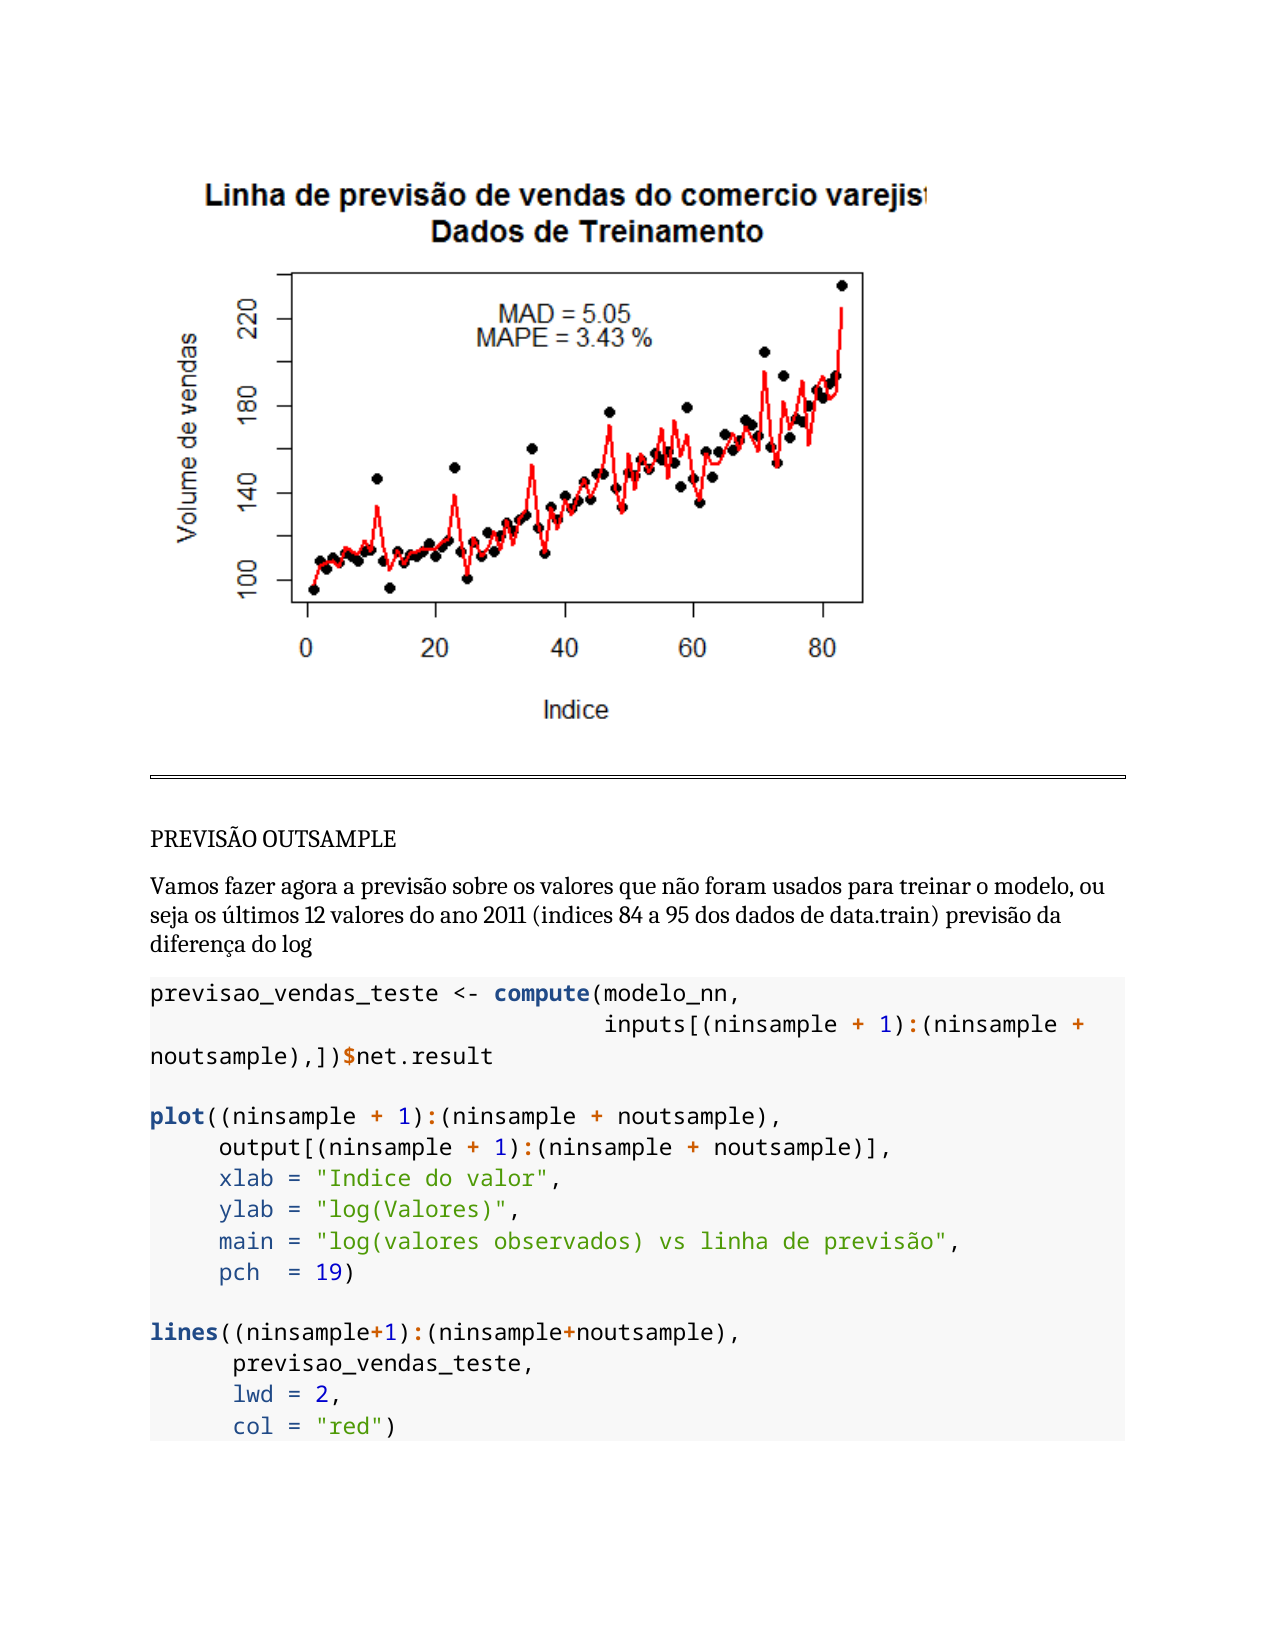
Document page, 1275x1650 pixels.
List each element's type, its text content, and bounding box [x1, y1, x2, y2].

text Vamos fazer agora a previsão sobre os valores que não foram usados para treinar o modelo, ou seja os últimos 12 valores do ano 2011 (indices 84 a 95 dos dados de data.train) previsão da diferença do log [150, 872, 1125, 958]
text previsao_vendas_teste <- compute(modelo_nn, inputs[(ninsample + 1):(ninsample + noutsample),])$net.result plot((ninsample + 1):(ninsample + noutsample), output[(ninsample + 1):(ninsample + noutsample)], xlab = "Indice do valor", ylab = "log(Valores)", main = "log(valores observados) vs linha de previsão", pch = 19) lines((ninsample+1):(ninsample+noutsample), previsao_vendas_teste, lwd = 2, col = "red") [150, 977, 1125, 1441]
picture [168, 150, 927, 757]
text PREVISÃO OUTSAMPLE [150, 825, 1125, 853]
